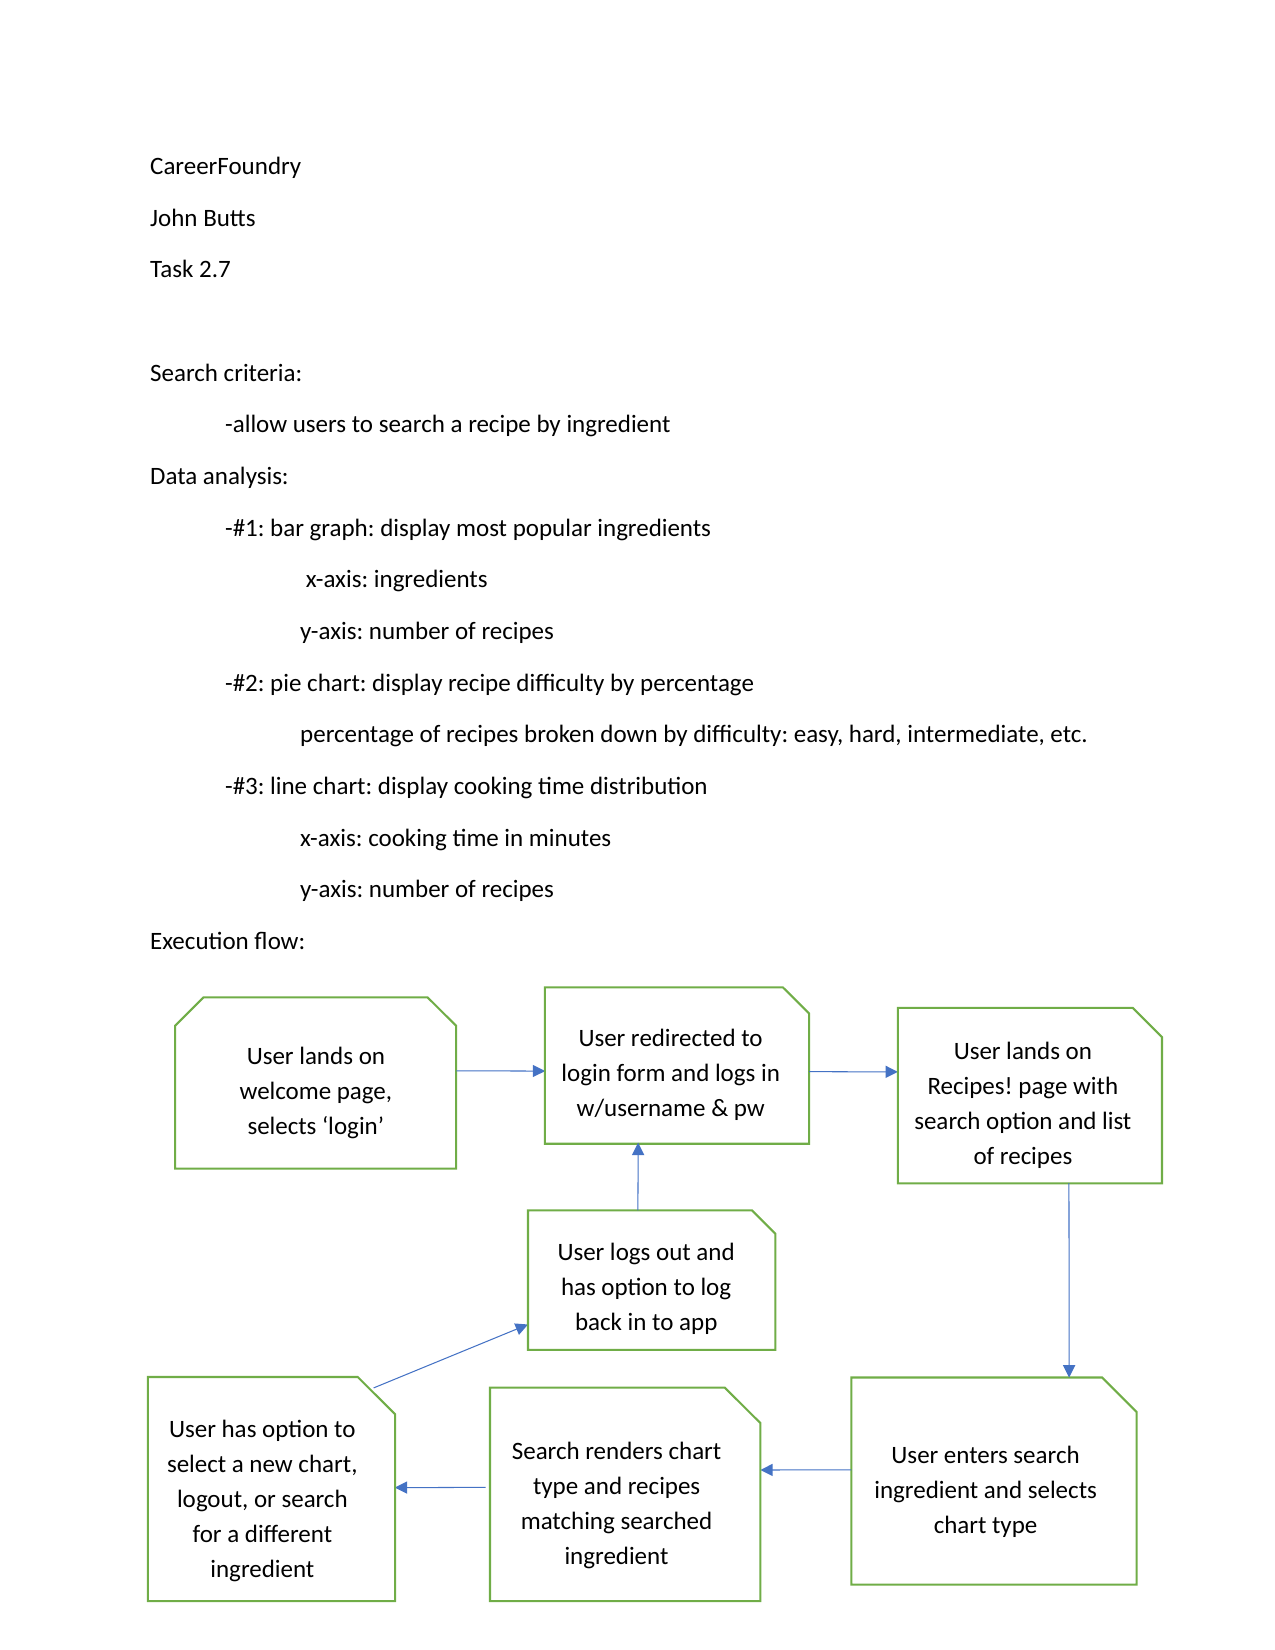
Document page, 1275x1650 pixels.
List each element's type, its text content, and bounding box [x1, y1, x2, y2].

text x-axis: cooking time in minutes [150, 822, 1125, 852]
text y-axis: number of recipes [150, 873, 1125, 904]
text -#1: bar graph: display most popular ingredients [150, 512, 1125, 542]
text Search criteria: [150, 357, 1125, 387]
text -#2: pie chart: display recipe difficulty by percentage [150, 667, 1125, 697]
text y-axis: number of recipes [225, 615, 1125, 646]
text Execution flow: [150, 925, 1125, 956]
text Data analysis: [150, 460, 1125, 491]
text x-axis: ingredients [225, 563, 1125, 594]
text -allow users to search a recipe by ingredient [150, 408, 1125, 439]
text John Butts [150, 202, 1125, 232]
text percentage of recipes broken down by difficulty: easy, hard, intermediate, etc. [225, 718, 1125, 749]
text Task 2.7 [150, 253, 1125, 284]
text CareerFoundry [150, 150, 1125, 181]
text -#3: line chart: display cooking time distribution [150, 770, 1125, 801]
